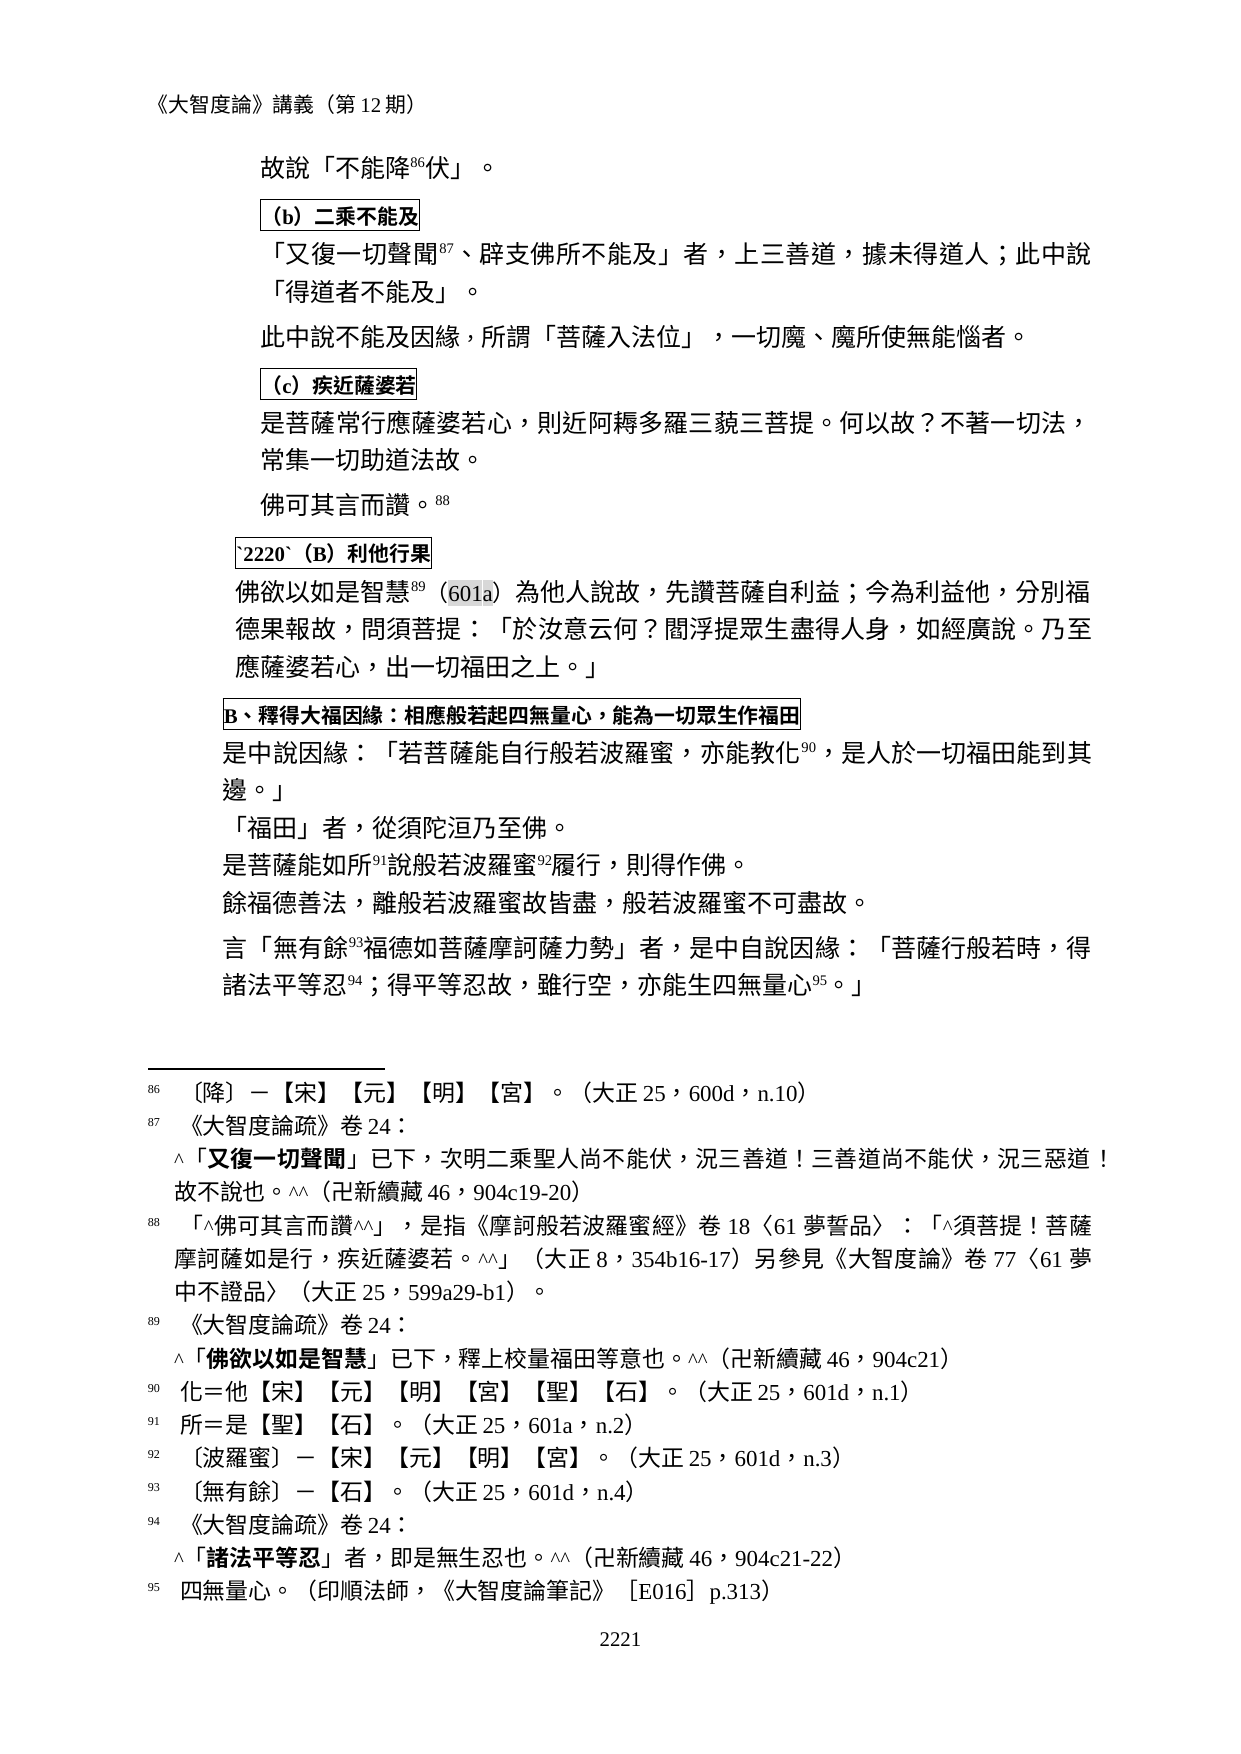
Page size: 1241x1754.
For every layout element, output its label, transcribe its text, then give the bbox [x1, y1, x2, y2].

text 佛可其言而讚。 [260, 485, 1092, 523]
text 是菩薩能如所說般若波羅蜜履行，則得作佛。 [223, 845, 1092, 883]
text B、釋得大福因緣：相應般若起四無量心，能為一切眾生作福田 [223, 695, 1092, 733]
text 「又復一切聲聞、辟支佛所不能及」者，上三善道，據未得道人；此中說「得道者不能及」。 [260, 234, 1092, 309]
text 佛欲以如是智慧（601a）為他人說故，先讚菩薩自利益；今為利益他，分別福德果報故，問須菩提：「於汝意云何？閻浮提眾生盡得人身，如經廣說。乃至應薩婆若心，出一切福田之上。」 [235, 571, 1092, 684]
text 此中說不能及因緣，所謂「菩薩入法位」，一切魔、魔所使無能惱者。 [260, 316, 1092, 354]
text （c）疾近薩婆若 [260, 365, 1092, 403]
text 是中說因緣：「若菩薩能自行般若波羅蜜，亦能教化，是人於一切福田能到其邊。」 [223, 733, 1092, 808]
text （b）二乘不能及 [260, 196, 1092, 234]
text 餘福德善法，離般若波羅蜜故皆盡，般若波羅蜜不可盡故。 [223, 883, 1092, 920]
text `2220`（B）利他行果 [235, 534, 1092, 571]
text 故說「不能降伏」。 [260, 148, 1092, 185]
text 「福田」者，從須陀洹乃至佛。 [223, 808, 1092, 845]
text 言「無有餘福德如菩薩摩訶薩力勢」者，是中自說因緣：「菩薩行般若時，得諸法平等忍；得平等忍故，雖行空，亦能生四無量心。」 [223, 928, 1092, 1003]
text 是菩薩常行應薩婆若心，則近阿耨多羅三藐三菩提。何以故？不著一切法，常集一切助道法故。 [260, 403, 1092, 478]
